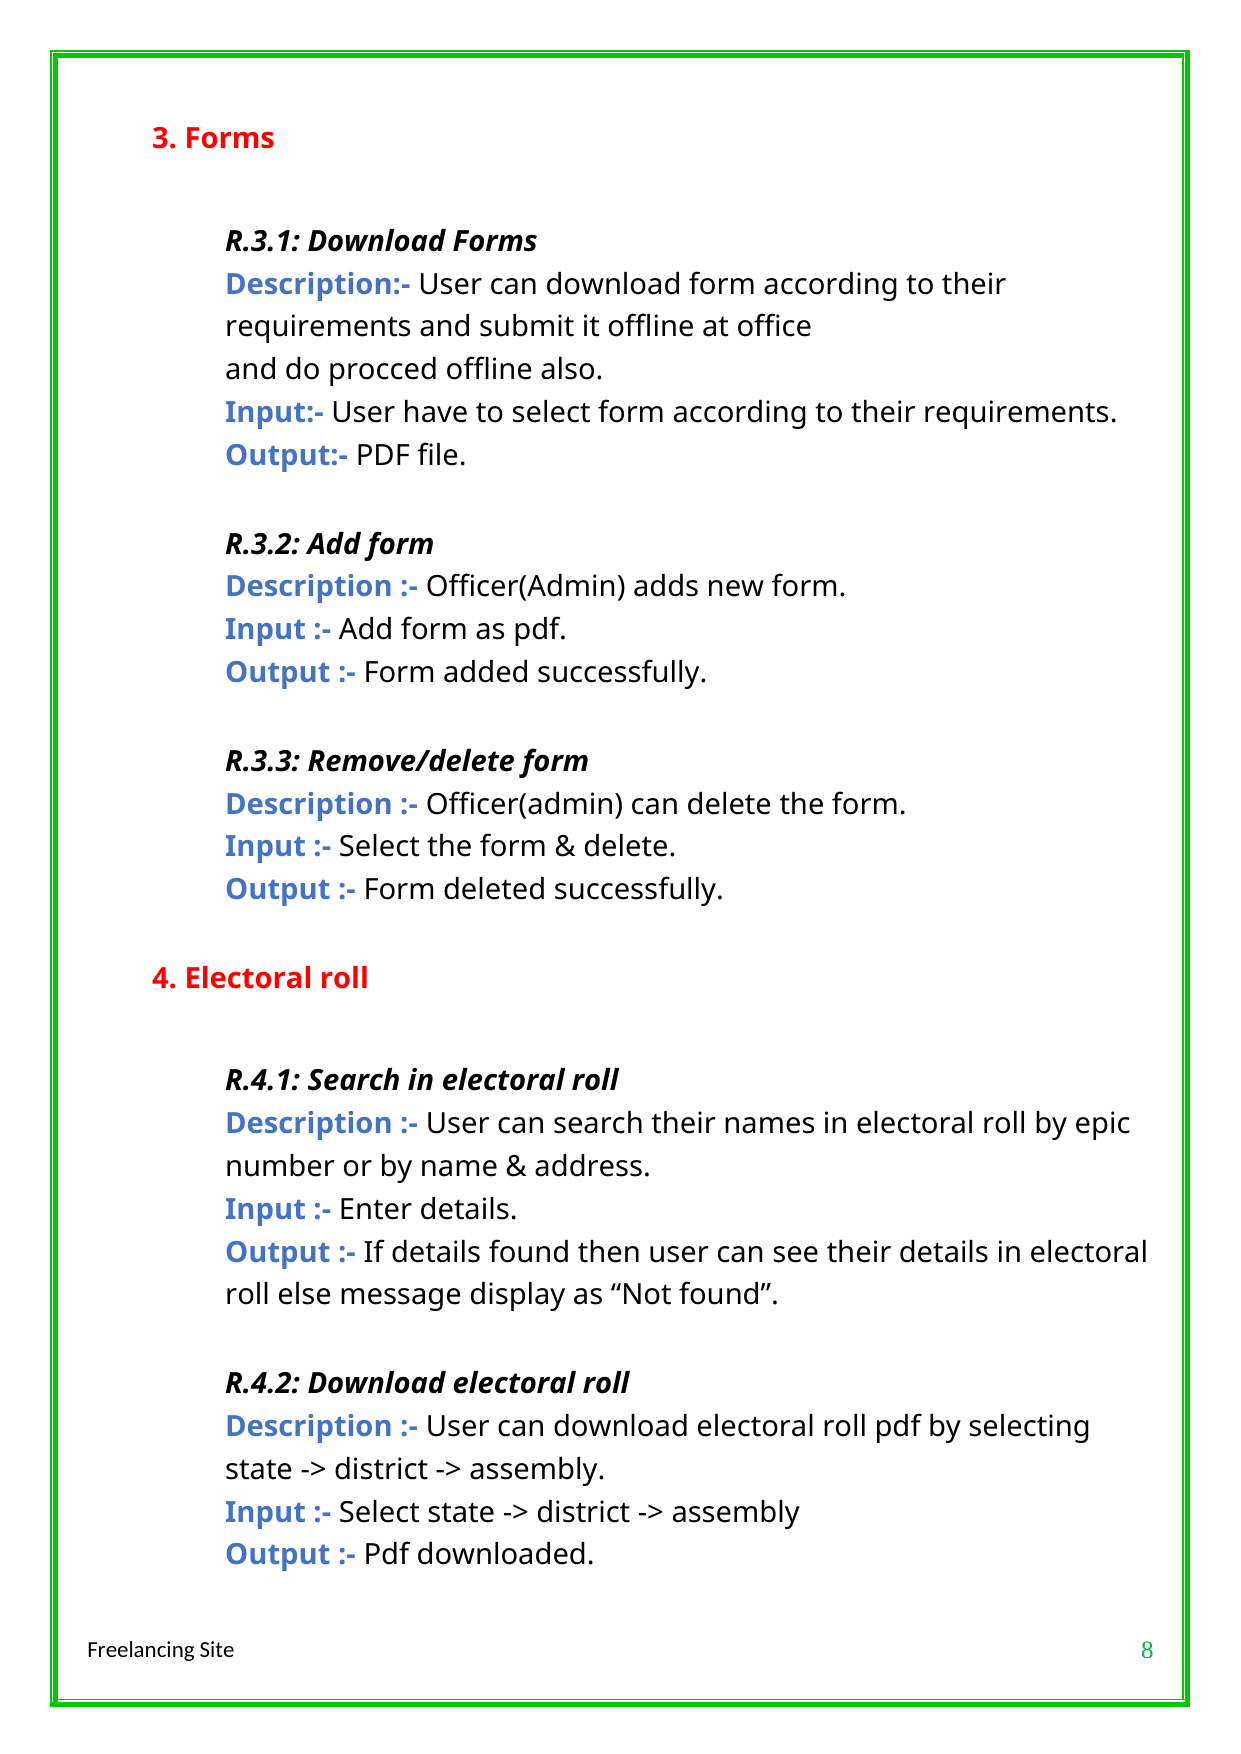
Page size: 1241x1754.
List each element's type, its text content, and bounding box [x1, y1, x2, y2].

text R.4.1: Search in electoral roll Description :- User can search their names in electoral roll by epic number or by name & address. Input :- Enter details. Output :- If details found then user can see their details in electoral roll else message display as “Not found”. [225, 1017, 1165, 1343]
text 4. Electoral roll [152, 957, 1165, 997]
text R.3.1: Download Forms Description:- User can download form according to their requirements and submit it offline at office and do procced offline also. Input:- User have to select form according to their requirements. Output:- PDF file. [225, 177, 1165, 504]
text 3. Forms [152, 75, 1165, 157]
text R.3.3: Remove/delete form Description :- Officer(admin) can delete the form. Input :- Select the form & delete. Output :- Form deleted successfully. [225, 740, 1165, 938]
text R.3.2: Add form Description :- Officer(Admin) adds new form. Input :- Add form as pdf. Output :- Form added successfully. [225, 523, 1165, 721]
text R.4.2: Download electoral roll Description :- User can download electoral roll pdf by selecting state -> district -> assembly. Input :- Select state -> district -> assembly Output :- Pdf downloaded. [225, 1362, 1165, 1603]
